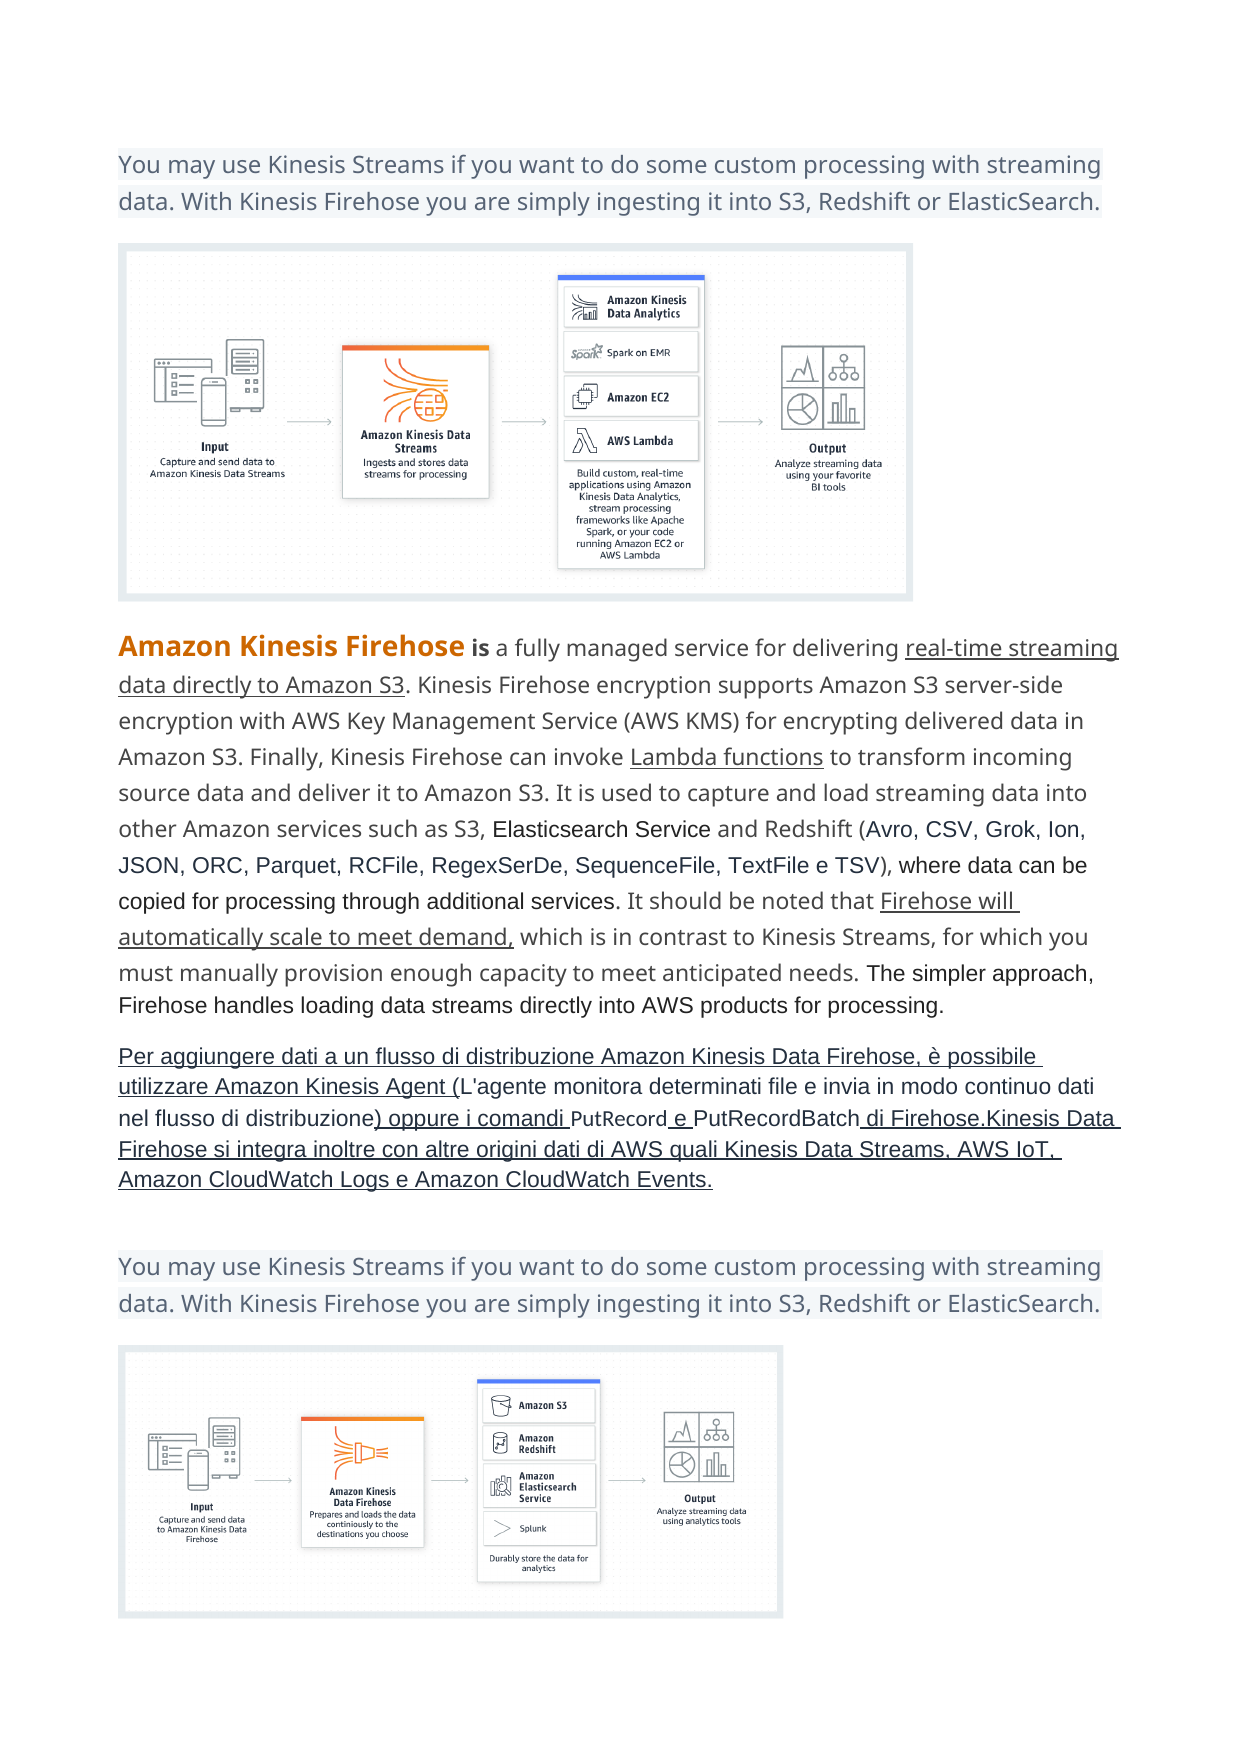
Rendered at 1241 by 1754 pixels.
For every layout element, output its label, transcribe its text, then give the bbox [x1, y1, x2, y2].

text Amazon Kinesis Firehose is a fully managed service for delivering real-time streaming data directly to Amazon S3. Kinesis Firehose encryption supports Amazon S3 server-side encryption with AWS Key Management Service (AWS KMS) for encrypting delivered data in Amazon S3. Finally, Kinesis Firehose can invoke Lambda functions to transform incoming source data and deliver it to Amazon S3. It is used to capture and load streaming data into other Amazon services such as S3, Elasticsearch Service and Redshift (Avro, CSV, Grok, Ion, JSON, ORC, Parquet, RCFile, RegexSerDe, SequenceFile, TextFile e TSV), where data can be copied for processing through additional services. It should be noted that Firehose will automatically scale to meet demand, which is in contrast to Kinesis Streams, for which you must manually provision enough capacity to meet anticipated needs. The simpler approach, Firehose handles loading data streams directly into AWS products for processing. [118, 626, 1122, 1018]
text Per aggiungere dati a un flusso di distribuzione Amazon Kinesis Data Firehose, è possibile utilizzare Amazon Kinesis Agent (L'agente monitora determinati file e invia in modo continuo dati nel flusso di distribuzione) oppure i comandi PutRecord e PutRecordBatch di Firehose.Kinesis Data Firehose si integra inoltre con altre origini dati di AWS quali Kinesis Data Streams, AWS IoT, Amazon CloudWatch Logs e Amazon CloudWatch Events. [118, 1043, 1122, 1192]
picture [118, 1345, 784, 1619]
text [118, 148, 1122, 218]
text You may use Kinesis Streams if you want to do some custom processing with streaming data. With Kinesis Firehose you are simply ingesting it into S3, Redshift or ElasticSearch. [118, 1217, 1122, 1319]
picture [118, 243, 914, 602]
